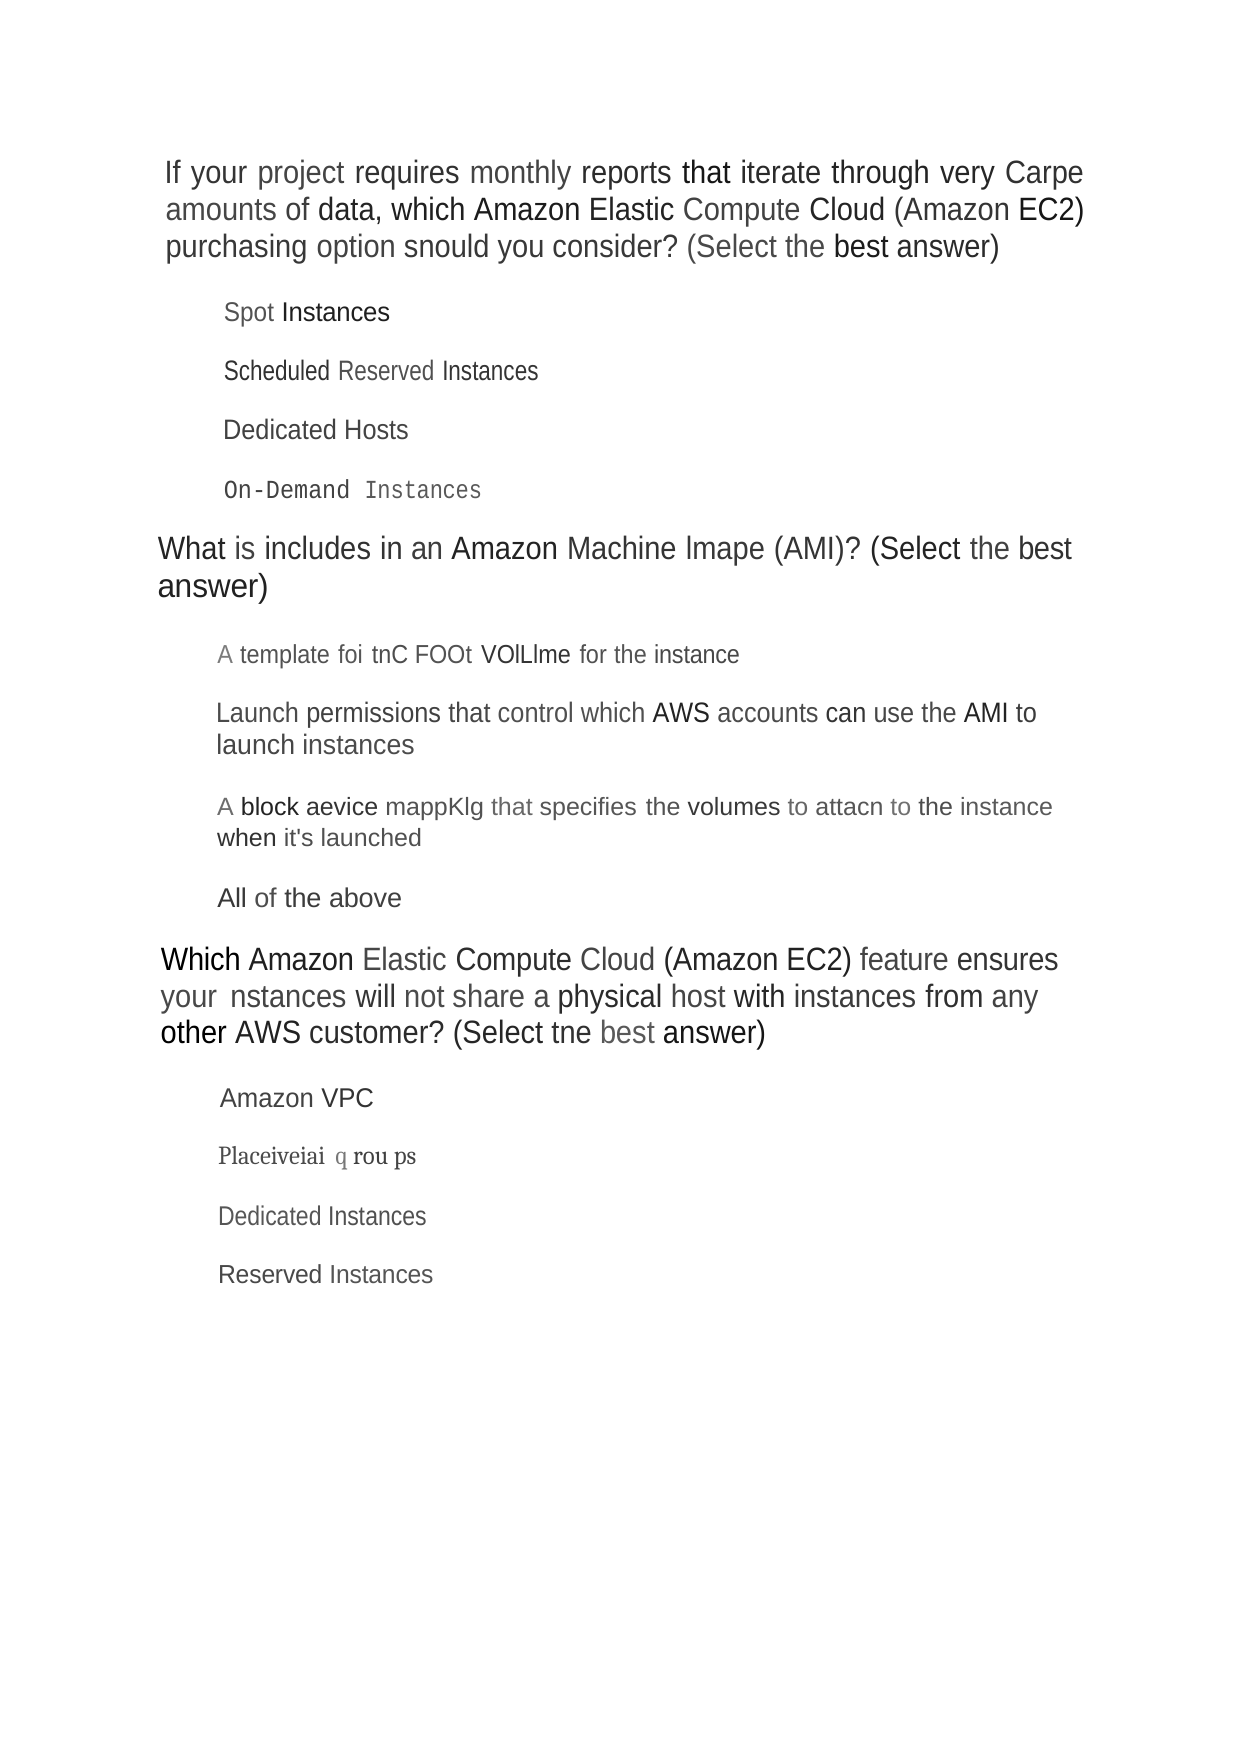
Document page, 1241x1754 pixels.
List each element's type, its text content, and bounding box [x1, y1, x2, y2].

text All of the above [217, 882, 1165, 913]
text A block aevice mappKlg that specifies the volumes to attacn to the instance when it's launched [217, 792, 1081, 852]
text Which Amazon Elastic Compute Cloud (Amazon EC2) feature ensures your nstances will not share a physical host with instances from any other AWS customer? (Select tne best answer) [160, 942, 1081, 1051]
text What is includes in an Amazon Machine lmape (AMI)? (Select the best [158, 530, 1165, 567]
subtitle answer) [157, 567, 1165, 605]
text A template foi tnC FOOt VOlLlme for the instance [217, 639, 1165, 669]
text If your project requires monthly reports that iterate through very Carpe amounts of data, which Amazon Elastic Compute Cloud (Amazon EC2) purchasing option snould you consider? (Select the best answer) [164, 155, 1084, 264]
text On-Demand Instances [224, 477, 1165, 506]
text Launch permissions that control which AWS accounts can use the AMI to launch instances [216, 697, 1081, 761]
text Scheduled Reserved Instances Dedicated Hosts [223, 354, 544, 446]
text Spot Instances [224, 296, 1165, 327]
text Amazon VPC Placeiveiai q rou ps Dedicated Instances Reserved Instances [218, 1082, 443, 1289]
